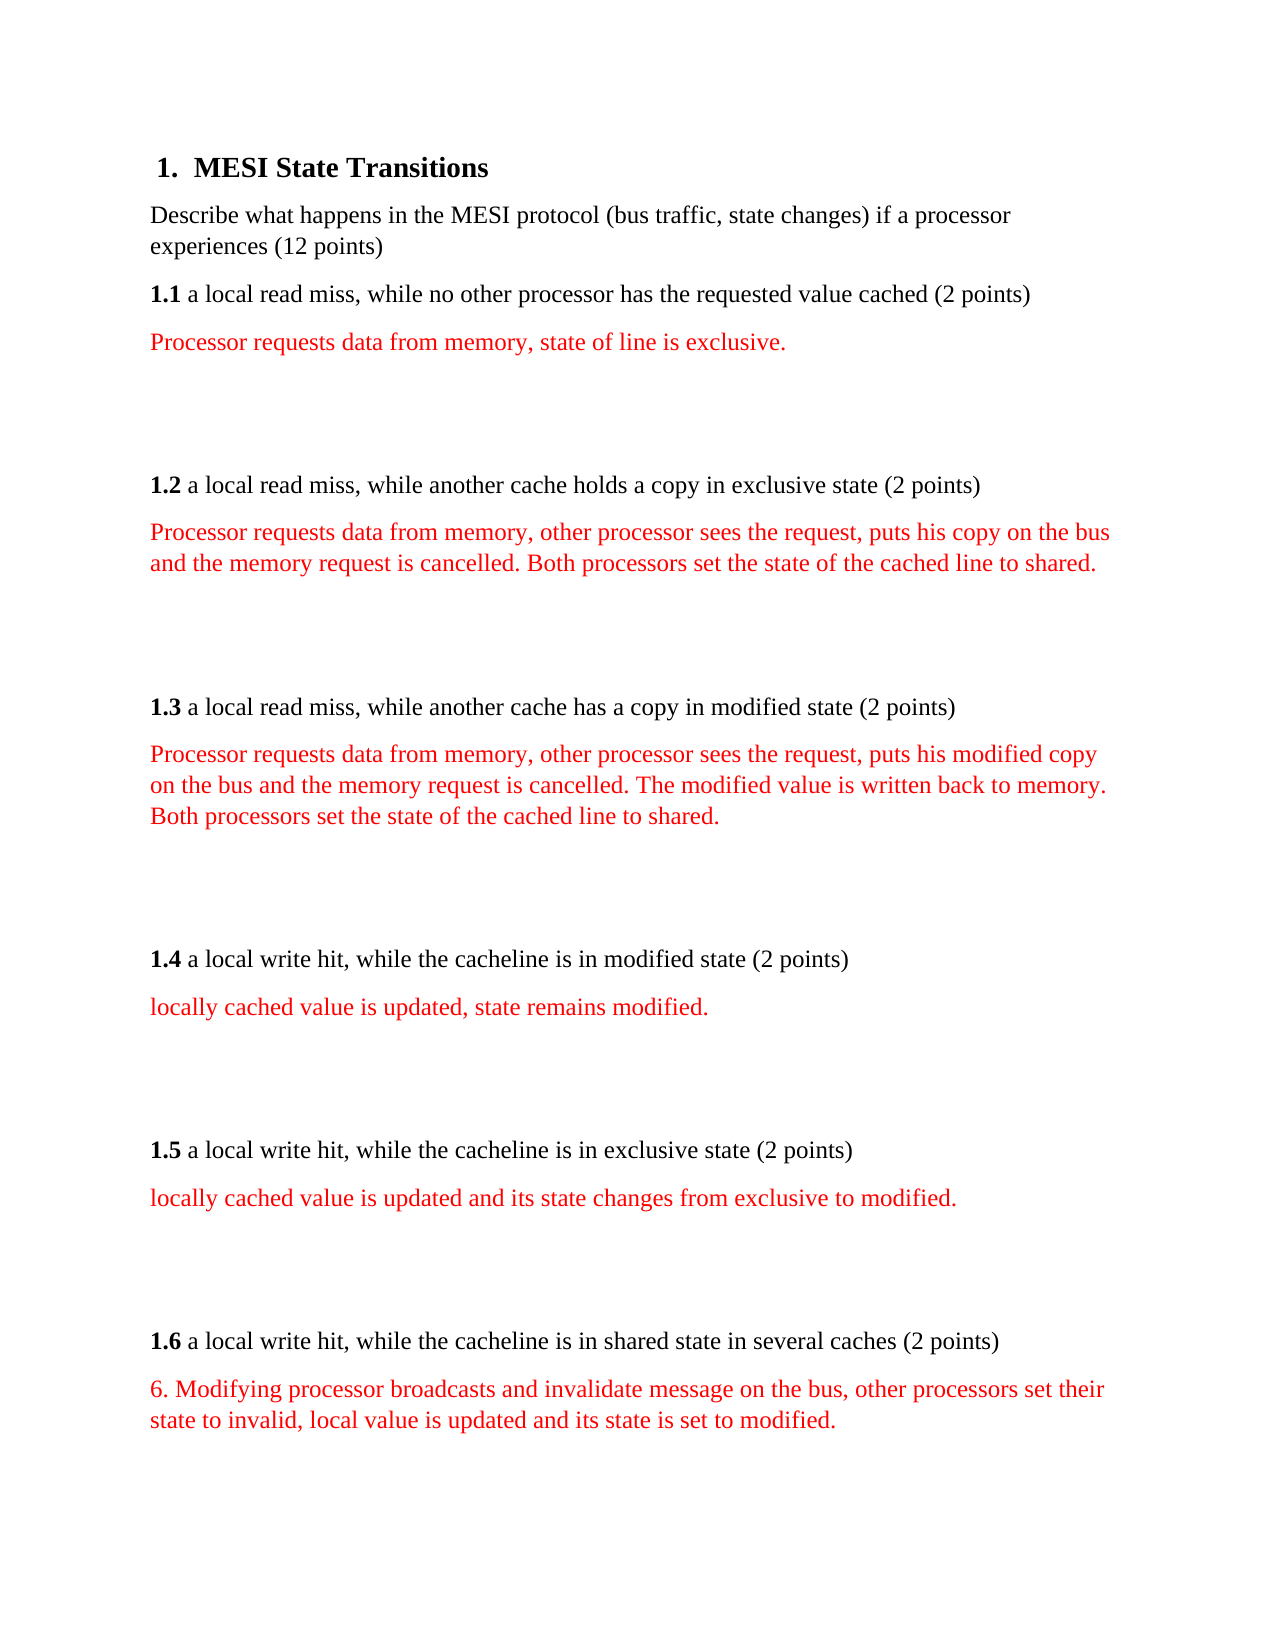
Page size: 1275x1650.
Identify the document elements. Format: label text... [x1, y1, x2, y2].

text Describe what happens in the MESI protocol (bus traffic, state changes) if a processor experiences (12 points) [150, 200, 1125, 260]
list MESI State Transitions [156, 150, 1125, 183]
text locally cached value is updated, state remains modified. [150, 992, 1125, 1021]
text Processor requests data from memory, other processor sees the request, puts his copy on the bus and the memory request is cancelled. Both processors set the state of the cached line to shared. [150, 517, 1125, 577]
text 1.1 a local read miss, while no other processor has the requested value cached (2 points) [150, 279, 1125, 308]
text 1.3 a local read miss, while another cache has a copy in modified state (2 points) [150, 692, 1125, 720]
text 1.6 a local write hit, while the cacheline is in shared state in several caches (2 points) [150, 1326, 1125, 1355]
text locally cached value is updated and its state changes from exclusive to modified. [150, 1183, 1125, 1212]
text Processor requests data from memory, state of line is exclusive. [150, 327, 1125, 355]
text 6. Modifying processor broadcasts and invalidate message on the bus, other processors set their state to invalid, local value is updated and its state is set to modified. [150, 1374, 1125, 1434]
text 1.2 a local read miss, while another cache holds a copy in exclusive state (2 points) [150, 470, 1125, 498]
text Processor requests data from memory, other processor sees the request, puts his modified copy on the bus and the memory request is cancelled. The modified value is written back to memory. Both processors set the state of the cached line to shared. [150, 739, 1125, 830]
text 1.4 a local write hit, while the cacheline is in modified state (2 points) [150, 944, 1125, 973]
text 1.5 a local write hit, while the cacheline is in exclusive state (2 points) [150, 1135, 1125, 1164]
